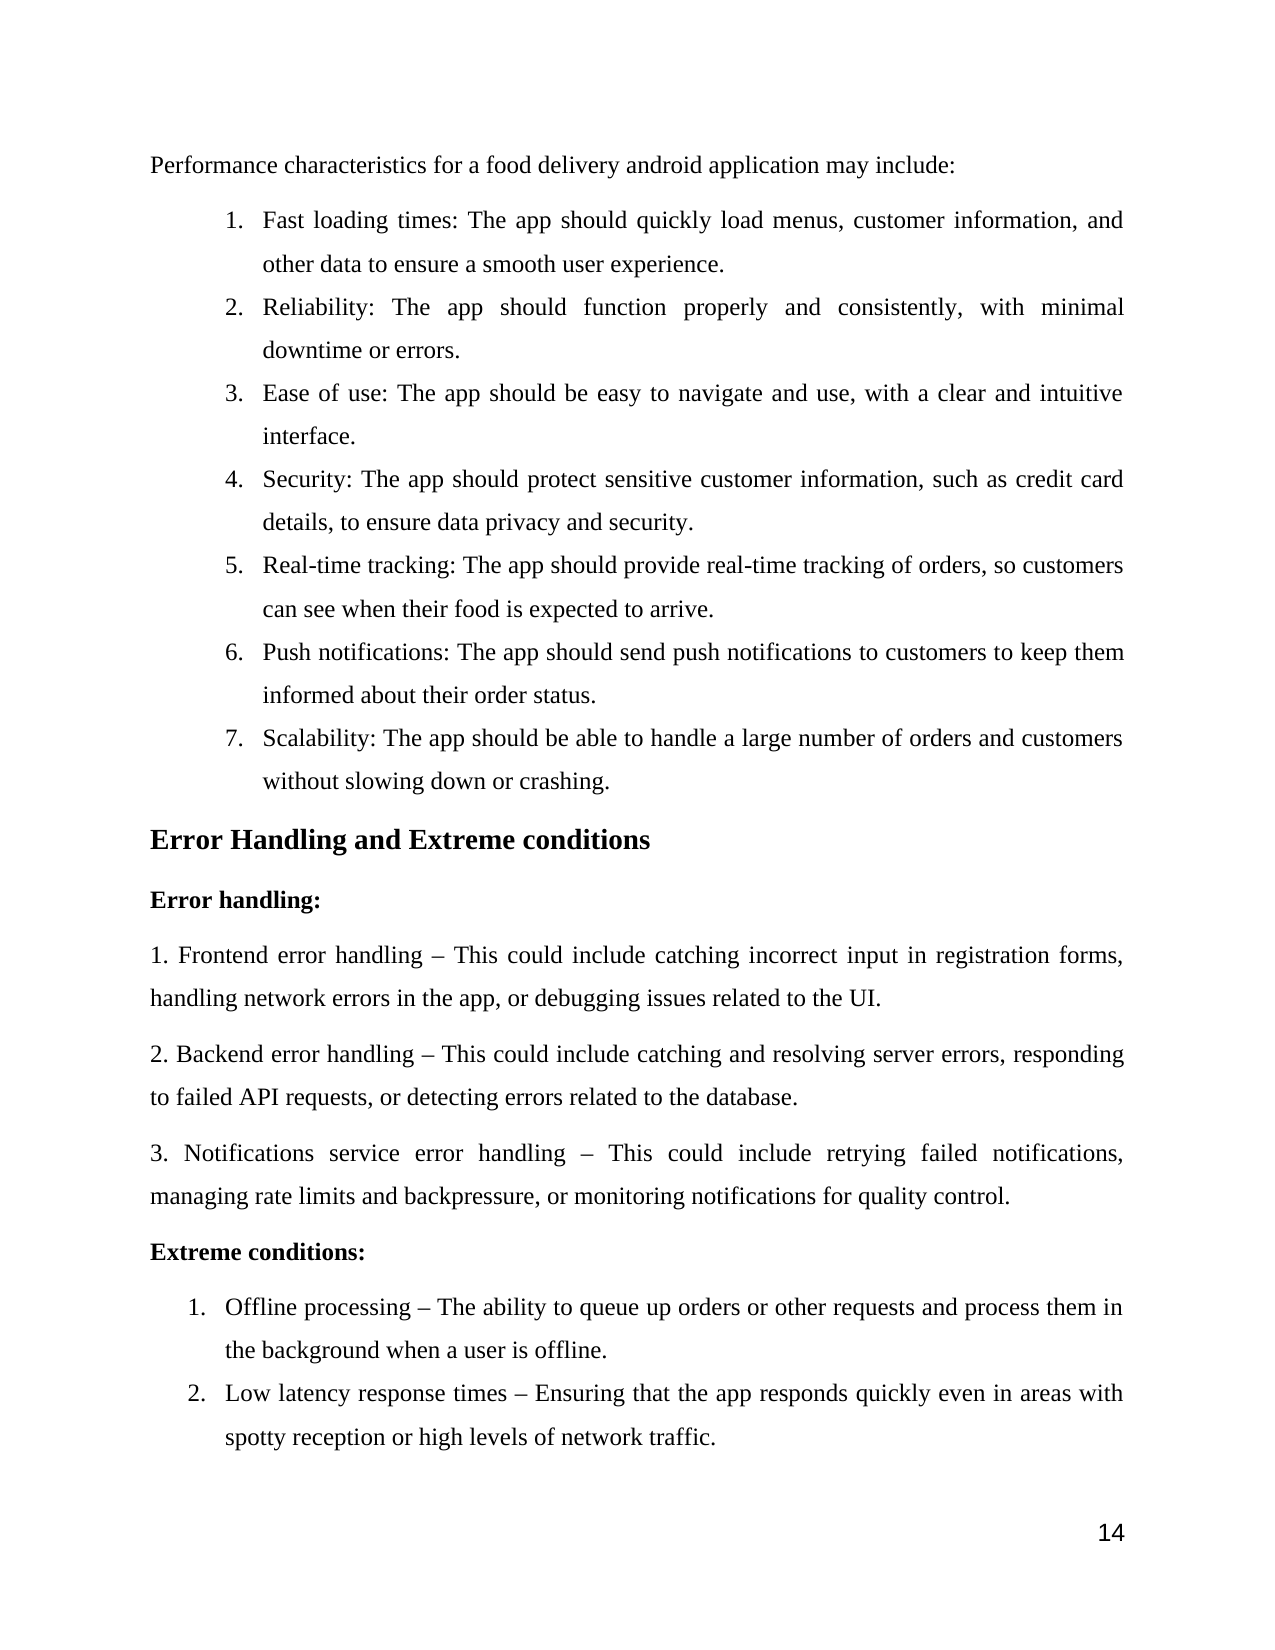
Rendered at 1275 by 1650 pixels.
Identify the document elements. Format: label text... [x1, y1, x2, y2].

text Performance characteristics for a food delivery android application may include: [150, 150, 1125, 179]
list Ease of use: The app should be easy to navigate and use, with a clear and intuitive interface. [225, 378, 1125, 450]
list Reliability: The app should function properly and consistently, with minimal downtime or errors. [225, 292, 1125, 364]
list Offline processing – The ability to queue up orders or other requests and process them in the background when a user is offline. [187, 1292, 1125, 1364]
list Low latency response times – Ensuring that the app responds quickly even in areas with spotty reception or high levels of network traffic. [187, 1378, 1125, 1450]
text Error handling: [150, 885, 1125, 913]
list Real-time tracking: The app should provide real-time tracking of orders, so customers can see when their food is expected to arrive. [225, 551, 1125, 622]
text 2. Backend error handling – This could include catching and resolving server errors, responding to failed API requests, or detecting errors related to the database. [150, 1039, 1125, 1111]
text Error Handling and Extreme conditions [150, 822, 1125, 855]
list Security: The app should protect sensitive customer information, such as credit card details, to ensure data privacy and security. [225, 464, 1125, 536]
text 3. Notifications service error handling – This could include retrying failed notifications, managing rate limits and backpressure, or monitoring notifications for quality control. [150, 1138, 1125, 1210]
list Push notifications: The app should send push notifications to customers to keep them informed about their order status. [225, 637, 1125, 709]
list Scalability: The app should be able to handle a large number of orders and customers without slowing down or crashing. [225, 723, 1125, 795]
text Extreme conditions: [150, 1237, 1125, 1265]
text 1. Frontend error handling – This could include catching incorrect input in registration forms, handling network errors in the app, or debugging issues related to the UI. [150, 940, 1125, 1012]
list Fast loading times: The app should quickly load menus, customer information, and other data to ensure a smooth user experience. [225, 206, 1125, 277]
